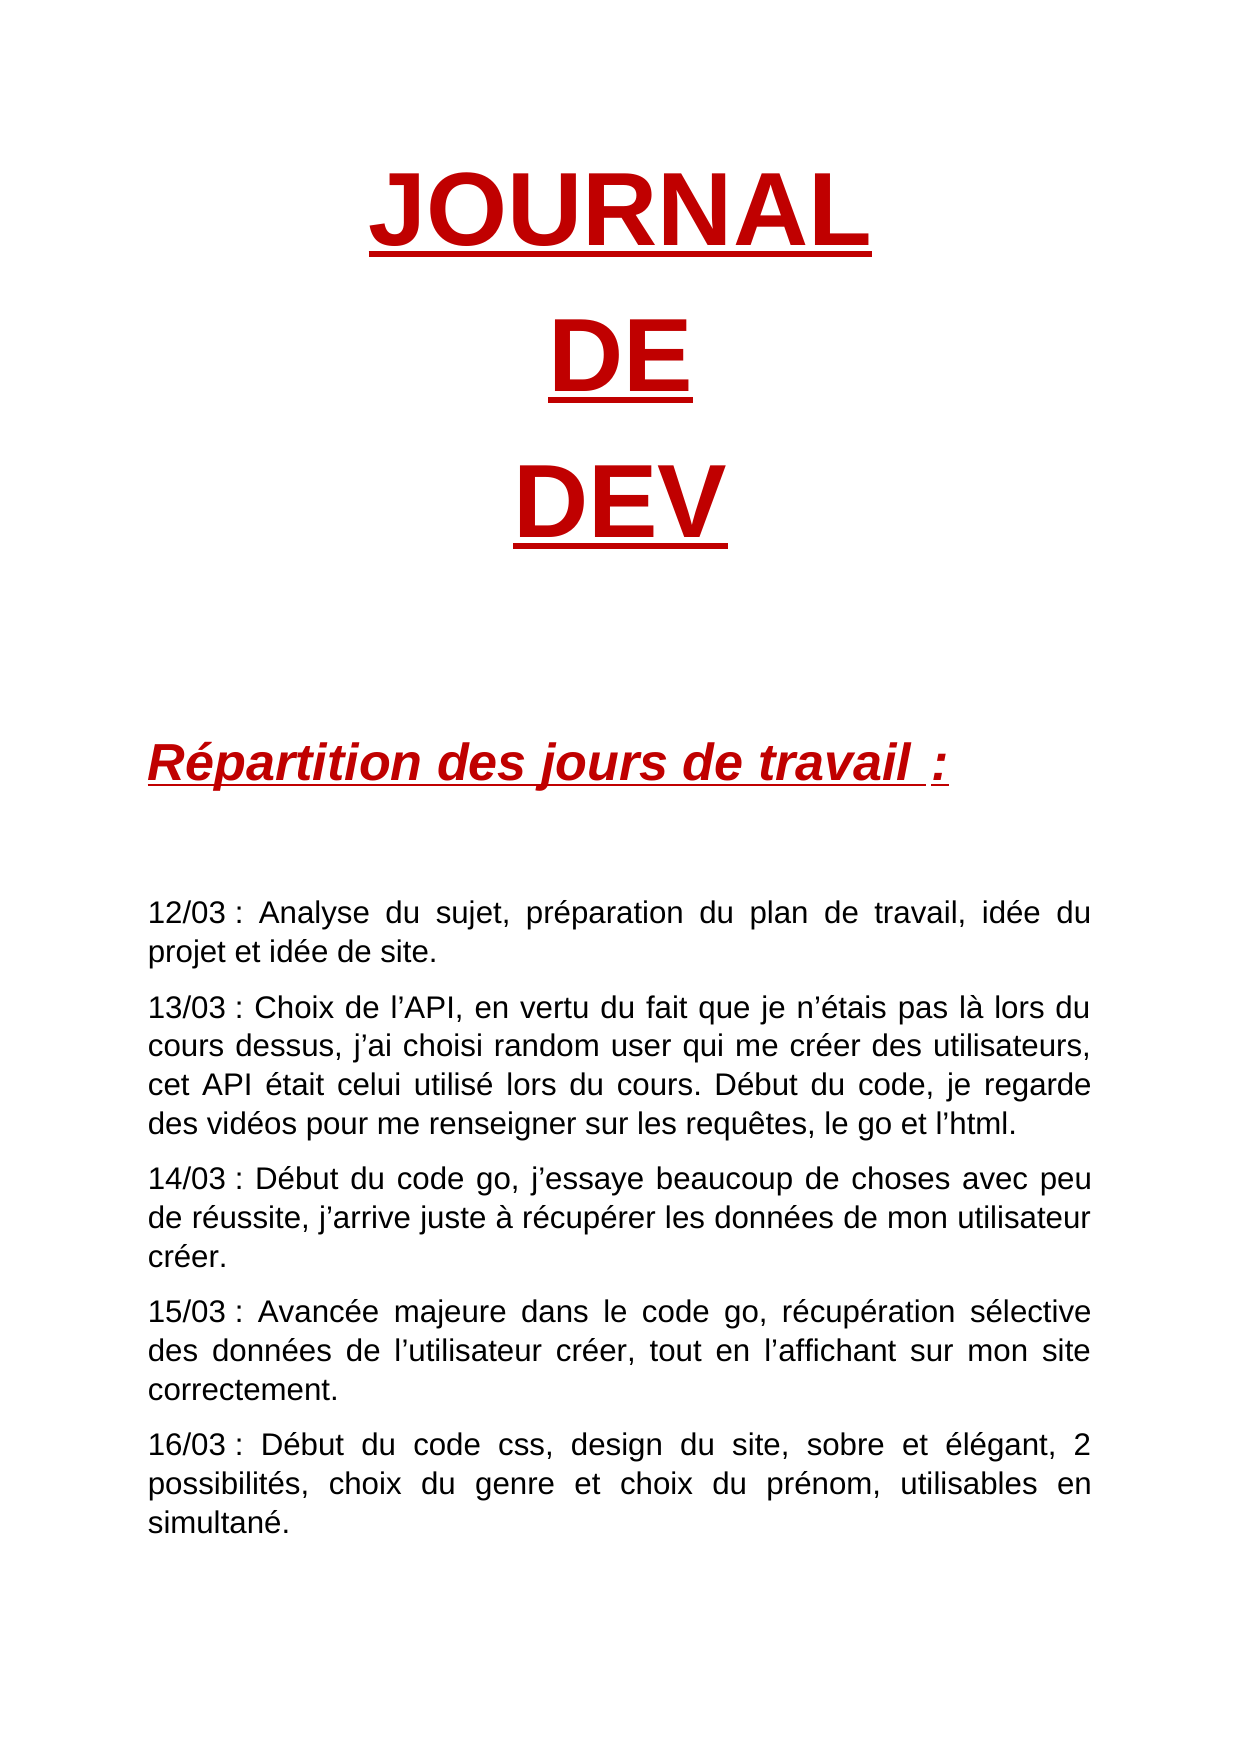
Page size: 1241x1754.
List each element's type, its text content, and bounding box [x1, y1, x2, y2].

text 14/03 : Début du code go, j’essaye beaucoup de choses avec peu de réussite, j’arrive juste à récupérer les données de mon utilisateur créer. [148, 1160, 1093, 1274]
text DEV [148, 440, 1093, 559]
text 16/03 : Début du code css, design du site, sobre et élégant, 2 possibilités, choix du genre et choix du prénom, utilisables en simultané. [148, 1426, 1093, 1539]
text JOURNAL [148, 148, 1093, 267]
text 13/03 : Choix de l’API, en vertu du fait que je n’étais pas là lors du cours dessus, j’ai choisi random user qui me créer des utilisateurs, cet API était celui utilisé lors du cours. Début du code, je regarde des vidéos pour me renseigner sur les requêtes, le go et l’html. [148, 989, 1093, 1141]
text 15/03 : Avancée majeure dans le code go, récupération sélective des données de l’utilisateur créer, tout en l’affichant sur mon site correctement. [148, 1293, 1093, 1407]
text DE [148, 294, 1093, 413]
text Répartition des jours de travail : [148, 732, 1093, 792]
text 12/03 : Analyse du sujet, préparation du plan de travail, idée du projet et idée de site. [148, 894, 1093, 969]
